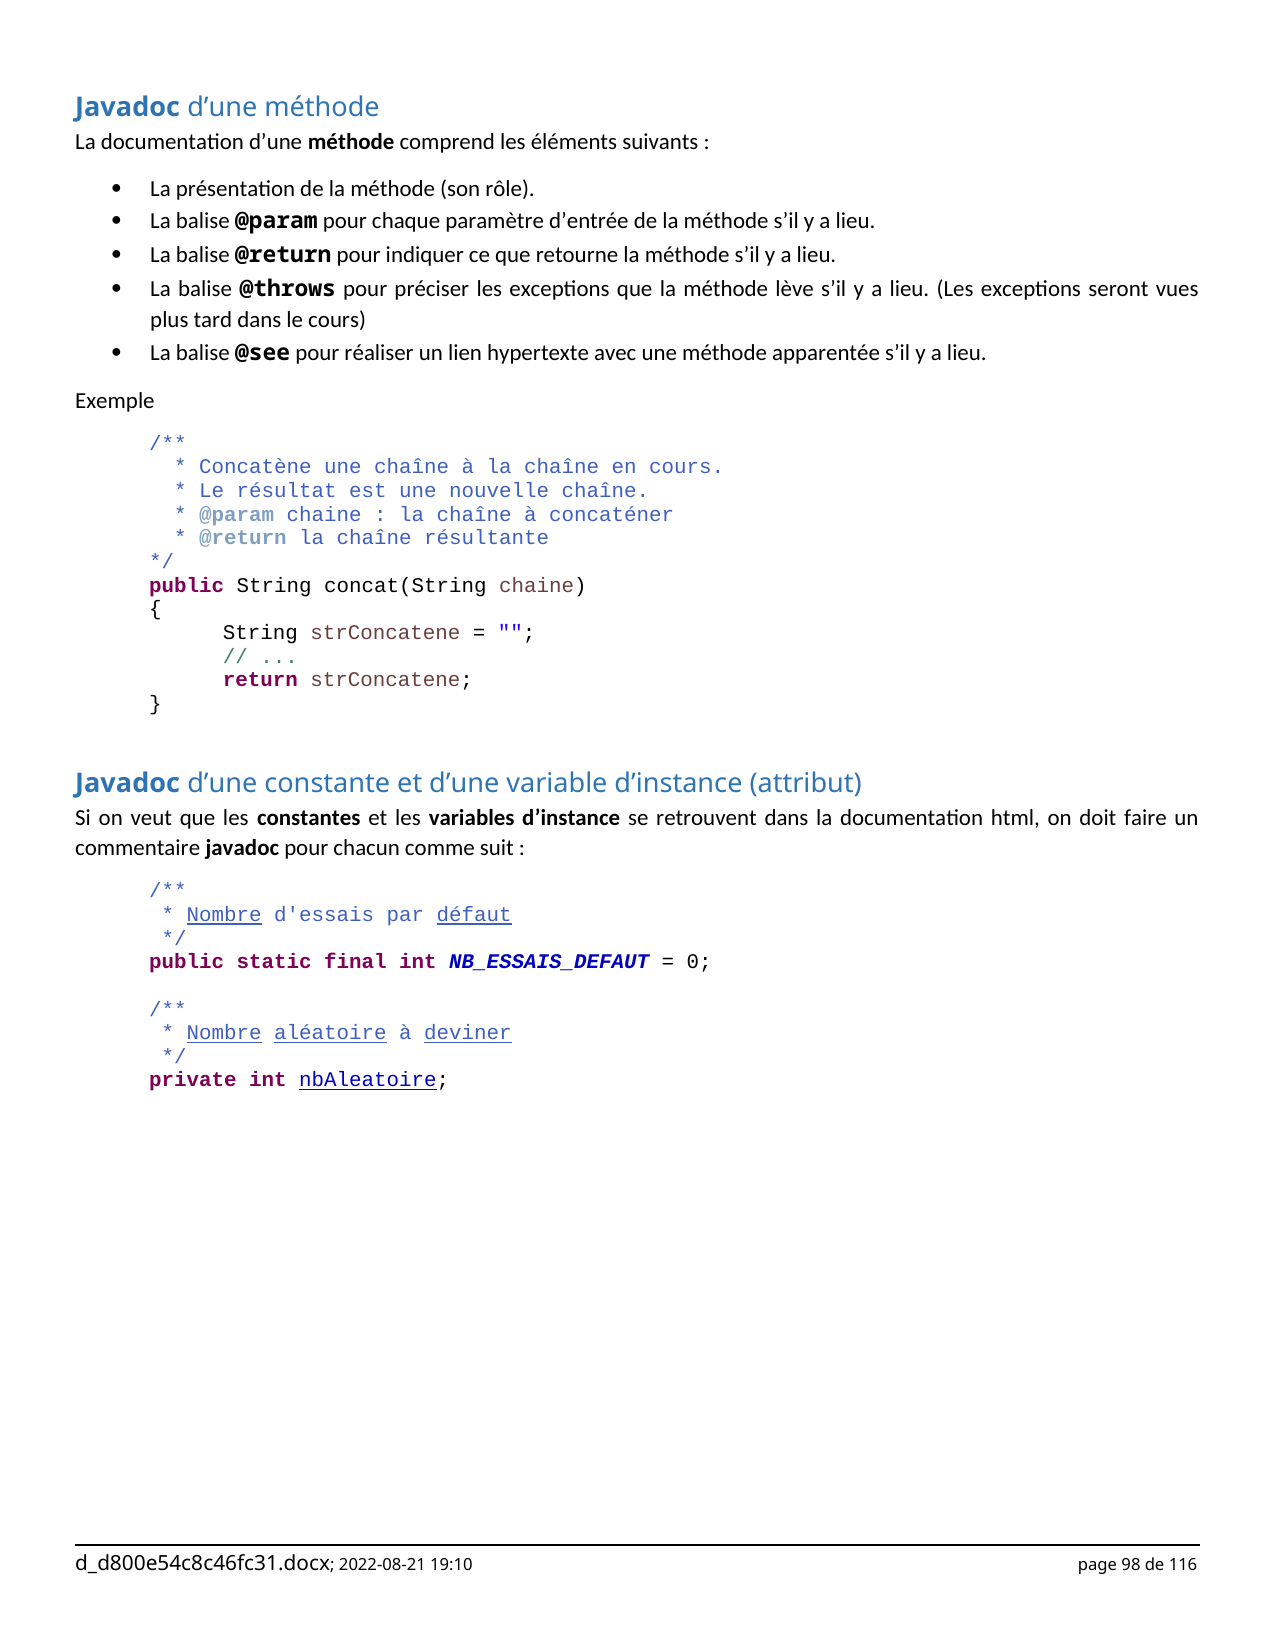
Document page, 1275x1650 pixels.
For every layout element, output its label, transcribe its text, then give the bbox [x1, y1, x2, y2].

text private int nbAleatoire; [75, 1069, 1200, 1093]
text public String concat(String chaine) [75, 575, 1200, 598]
text La balise @throws pour préciser les exceptions que la méthode lève s’il y a lieu. (Les exceptions seront vues plus tard dans le cours) [112, 272, 1200, 333]
text /** [75, 998, 1200, 1022]
text */ [75, 551, 1200, 575]
text * Nombre d'essais par défaut [75, 904, 1200, 928]
text * Nombre aléatoire à deviner [75, 1022, 1200, 1046]
text */ [75, 1046, 1200, 1069]
subtitle Javadoc d’une méthode [75, 87, 1200, 124]
text La balise @param pour chaque paramètre d’entrée de la méthode s’il y a lieu. [112, 204, 1200, 236]
text public static final int NB_ESSAIS_DEFAUT = 0; [75, 951, 1200, 975]
text * @param chaine : la chaîne à concaténer [75, 504, 1200, 527]
text * Concatène une chaîne à la chaîne en cours. [75, 456, 1200, 480]
text return strConcatene; [75, 669, 1200, 693]
text La documentation d’une méthode comprend les éléments suivants : [75, 127, 1200, 155]
text La balise @see pour réaliser un lien hypertexte avec une méthode apparentée s’il y a lieu. [112, 336, 1200, 367]
text } [75, 693, 1200, 717]
text /** [75, 880, 1200, 904]
text { [75, 598, 1200, 622]
text /** [75, 433, 1200, 456]
text La balise @return pour indiquer ce que retourne la méthode s’il y a lieu. [112, 238, 1200, 269]
text */ [75, 928, 1200, 951]
text La présentation de la méthode (son rôle). [112, 174, 1200, 202]
text * @return la chaîne résultante [75, 527, 1200, 551]
text Si on veut que les constantes et les variables d’instance se retrouvent dans la documentation html, on doit faire un commentaire javadoc pour chacun comme suit : [75, 803, 1200, 861]
text * Le résultat est une nouvelle chaîne. [75, 480, 1200, 504]
text String strConcatene = ""; [75, 622, 1200, 646]
text // ... [75, 646, 1200, 669]
subtitle Javadoc d’une constante et d’une variable d’instance (attribut) [75, 763, 1200, 800]
text Exemple [75, 386, 1200, 414]
